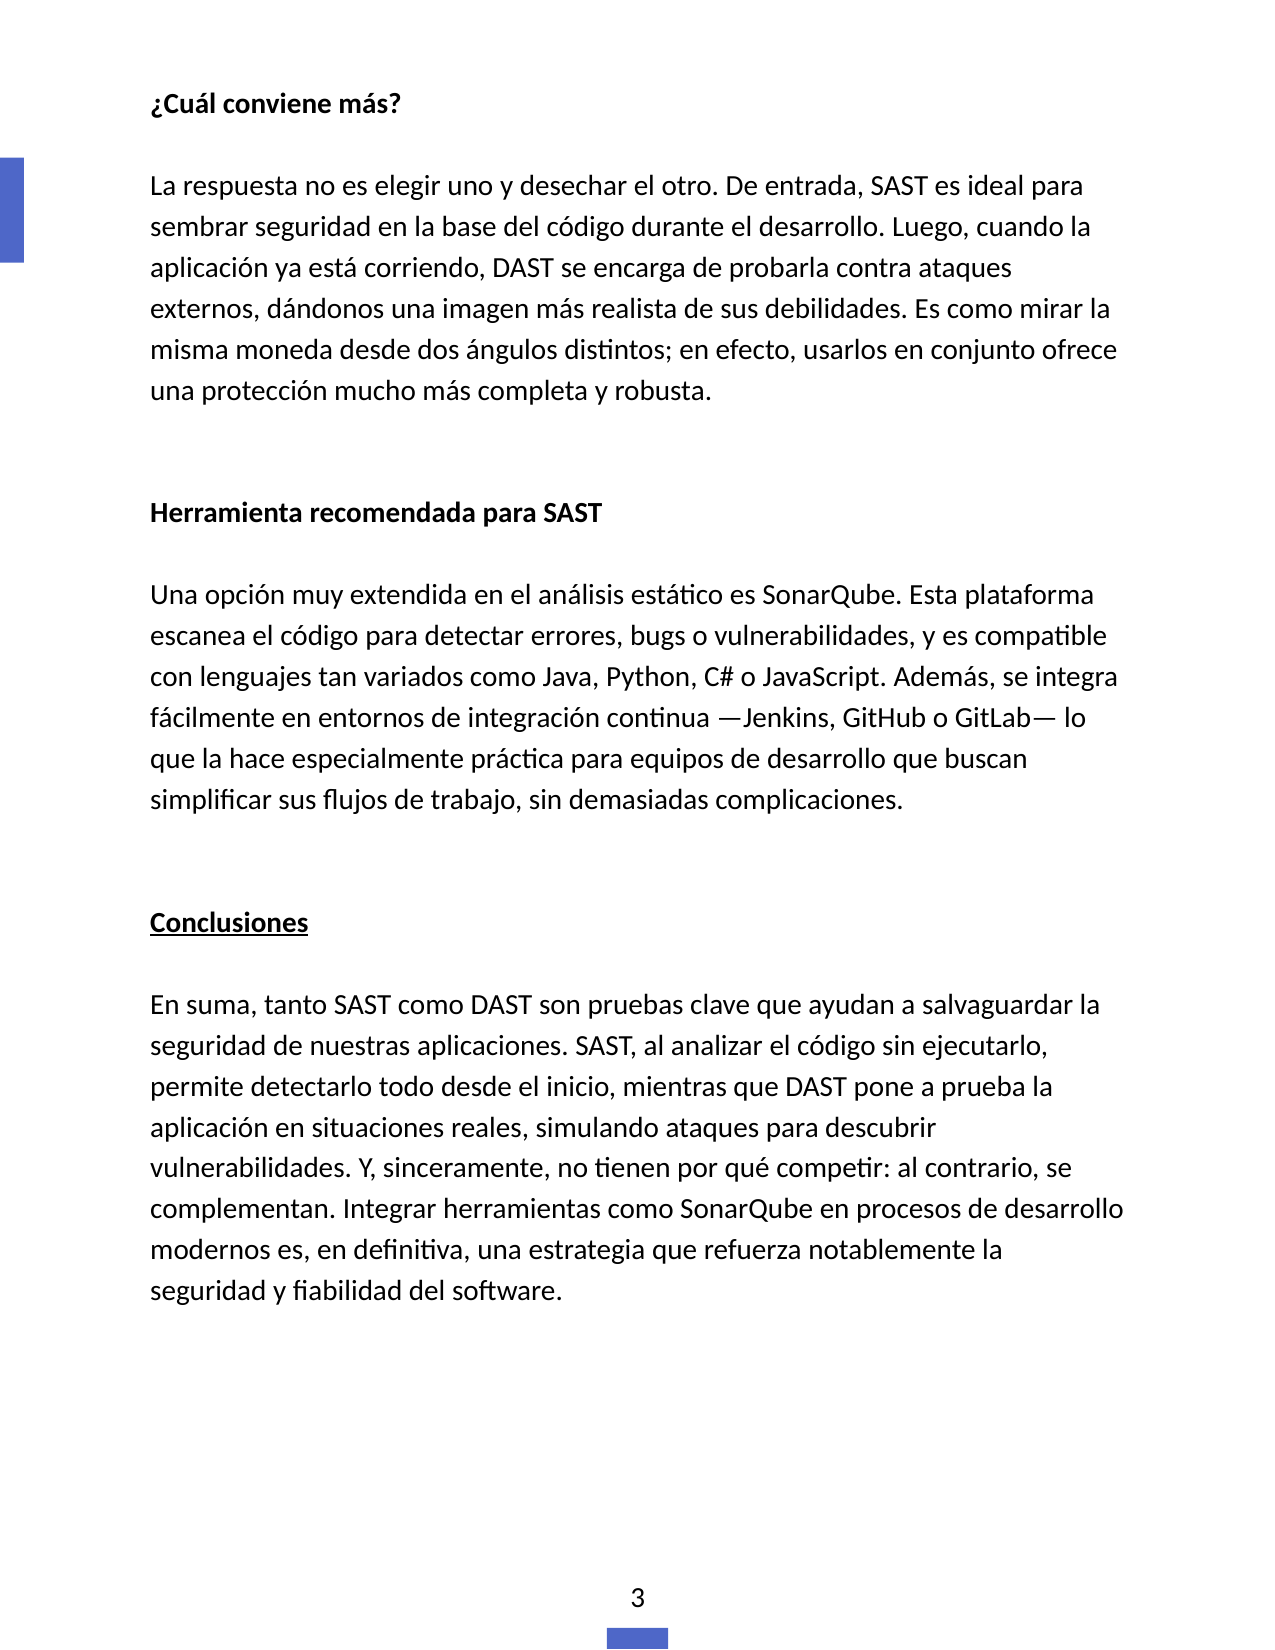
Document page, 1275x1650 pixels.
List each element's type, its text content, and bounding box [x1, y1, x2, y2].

text La respuesta no es elegir uno y desechar el otro. De entrada, SAST es ideal para sembrar seguridad en la base del código durante el desarrollo. Luego, cuando la aplicación ya está corriendo, DAST se encarga de probarla contra ataques externos, dándonos una imagen más realista de sus debilidades. Es como mirar la misma moneda desde dos ángulos distintos; en efecto, usarlos en conjunto ofrece una protección mucho más completa y robusta. [150, 167, 1125, 407]
text Herramienta recomendada para SAST [150, 494, 1125, 530]
text Una opción muy extendida en el análisis estático es SonarQube. Esta plataforma escanea el código para detectar errores, bugs o vulnerabilidades, y es compatible con lenguajes tan variados como Java, Python, C# o JavaScript. Además, se integra fácilmente en entornos de integración continua —Jenkins, GitHub o GitLab— lo que la hace especialmente práctica para equipos de desarrollo que buscan simplificar sus flujos de trabajo, sin demasiadas complicaciones. [150, 576, 1125, 817]
text ¿Cuál conviene más? [150, 85, 1125, 121]
text Conclusiones [150, 904, 1125, 939]
text En suma, tanto SAST como DAST son pruebas clave que ayudan a salvaguardar la seguridad de nuestras aplicaciones. SAST, al analizar el código sin ejecutarlo, permite detectarlo todo desde el inicio, mientras que DAST pone a prueba la aplicación en situaciones reales, simulando ataques para descubrir vulnerabilidades. Y, sinceramente, no tienen por qué competir: al contrario, se complementan. Integrar herramientas como SonarQube en procesos de desarrollo modernos es, en definitiva, una estrategia que refuerza notablemente la seguridad y fiabilidad del software. [150, 986, 1125, 1308]
